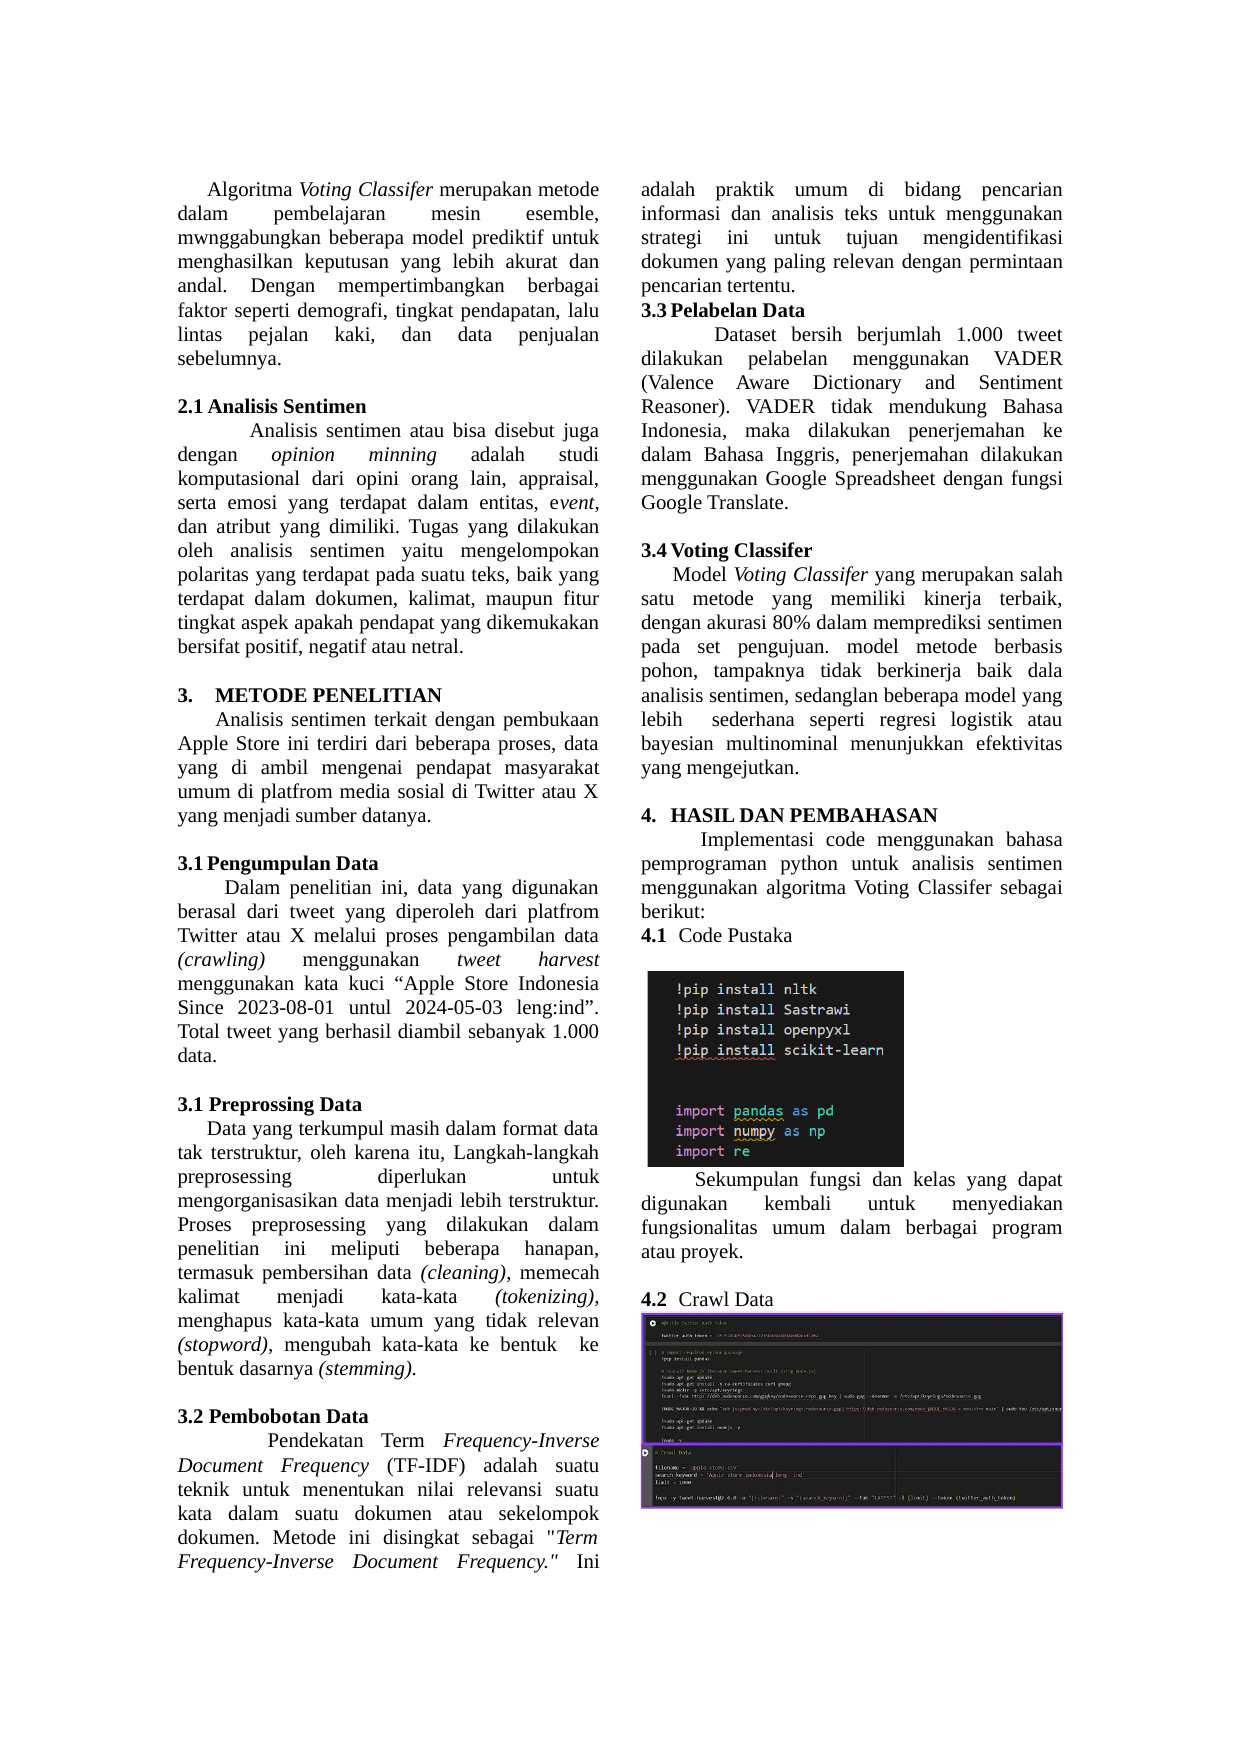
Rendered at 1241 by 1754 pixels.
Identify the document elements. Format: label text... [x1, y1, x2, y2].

subtitle Dalam penelitian ini, data yang digunakan berasal dari tweet yang diperoleh dari platfrom Twitter atau X melalui proses pengambilan data (crawling) menggunakan tweet harvest menggunakan kata kuci “Apple Store Indonesia Since 2023-08-01 untul 2024-05-03 leng:ind”. Total tweet yang berhasil diambil sebanyak 1.000 data. [177, 875, 599, 1067]
subtitle Voting Classifer [641, 538, 1063, 562]
subtitle Model Voting Classifer yang merupakan salah satu metode yang memiliki kinerja terbaik, dengan akurasi 80% dalam memprediksi sentimen pada set pengujuan. model metode berbasis pohon, tampaknya tidak berkinerja baik dala analisis sentimen, sedanglan beberapa model yang lebih sederhana seperti regresi logistik atau bayesian multinominal menunjukkan efektivitas yang mengejutkan. [641, 562, 1063, 779]
text 2.1 Analisis Sentimen [177, 394, 599, 418]
picture [640, 1311, 1063, 1509]
subtitle Pengumpulan Data [177, 851, 599, 875]
list METODE PENELITIAN [177, 682, 599, 707]
subtitle HASIL DAN PEMBAHASAN [641, 803, 1063, 827]
subtitle Pendekatan Term Frequency-Inverse Document Frequency (TF-IDF) adalah suatu teknik untuk menentukan nilai relevansi suatu kata dalam suatu dokumen atau sekelompok dokumen. Metode ini disingkat sebagai "Term Frequency-Inverse Document Frequency." Ini adalah praktik umum di bidang pencarian informasi dan analisis teks untuk menggunakan strategi ini untuk tujuan mengidentifikasi dokumen yang paling relevan dengan permintaan pencarian tertentu. [177, 1428, 599, 1573]
subtitle 3.1 Preprossing Data [177, 1092, 599, 1116]
subtitle Pelabelan Data [641, 297, 1063, 322]
subtitle Pendekatan Term Frequency-Inverse Document Frequency (TF-IDF) adalah suatu teknik untuk menentukan nilai relevansi suatu kata dalam suatu dokumen atau sekelompok dokumen. Metode ini disingkat sebagai "Term Frequency-Inverse Document Frequency." Ini adalah praktik umum di bidang pencarian informasi dan analisis teks untuk menggunakan strategi ini untuk tujuan mengidentifikasi dokumen yang paling relevan dengan permintaan pencarian tertentu. [641, 177, 1063, 297]
text Analisis sentimen terkait dengan pembukaan Apple Store ini terdiri dari beberapa proses, data yang di ambil mengenai pendapat masyarakat umum di platfrom media sosial di Twitter atau X yang menjadi sumber datanya. [177, 707, 599, 827]
subtitle Implementasi code menggunakan bahasa pemprograman python untuk analisis sentimen menggunakan algoritma Voting Classifer sebagai berikut: [641, 827, 1063, 923]
subtitle Code Pustaka [641, 923, 1063, 947]
subtitle Crawl Data [641, 1287, 1063, 1311]
list Analisis sentimen atau bisa disebut juga dengan opinion minning adalah studi komputasional dari opini orang lain, appraisal, serta emosi yang terdapat dalam entitas, event, dan atribut yang dimiliki. Tugas yang dilakukan oleh analisis sentimen yaitu mengelompokan polaritas yang terdapat pada suatu teks, baik yang terdapat dalam dokumen, kalimat, maupun fitur tingkat aspek apakah pendapat yang dikemukakan bersifat positif, negatif atau netral. [177, 418, 599, 658]
subtitle Dataset bersih berjumlah 1.000 tweet dilakukan pelabelan menggunakan VADER (Valence Aware Dictionary and Sentiment Reasoner). VADER tidak mendukung Bahasa Indonesia, maka dilakukan penerjemahan ke dalam Bahasa Inggris, penerjemahan dilakukan menggunakan Google Spreadsheet dengan fungsi Google Translate. [641, 322, 1063, 514]
subtitle 3.2 Pembobotan Data [177, 1404, 599, 1428]
subtitle Data yang terkumpul masih dalam format data tak terstruktur, oleh karena itu, Langkah-langkah preprosessing diperlukan untuk mengorganisasikan data menjadi lebih terstruktur. Proses preprosessing yang dilakukan dalam penelitian ini meliputi beberapa hanapan, termasuk pembersihan data (cleaning), memecah kalimat menjadi kata-kata (tokenizing), menghapus kata-kata umum yang tidak relevan (stopword), mengubah kata-kata ke bentuk ke bentuk dasarnya (stemming). [177, 1116, 599, 1380]
list Algoritma Voting Classifer merupakan metode dalam pembelajaran mesin esemble, mwnggabungkan beberapa model prediktif untuk menghasilkan keputusan yang lebih akurat dan andal. Dengan mempertimbangkan berbagai faktor seperti demografi, tingkat pendapatan, lalu lintas pejalan kaki, dan data penjualan sebelumnya. [177, 177, 599, 370]
picture [647, 971, 904, 1167]
